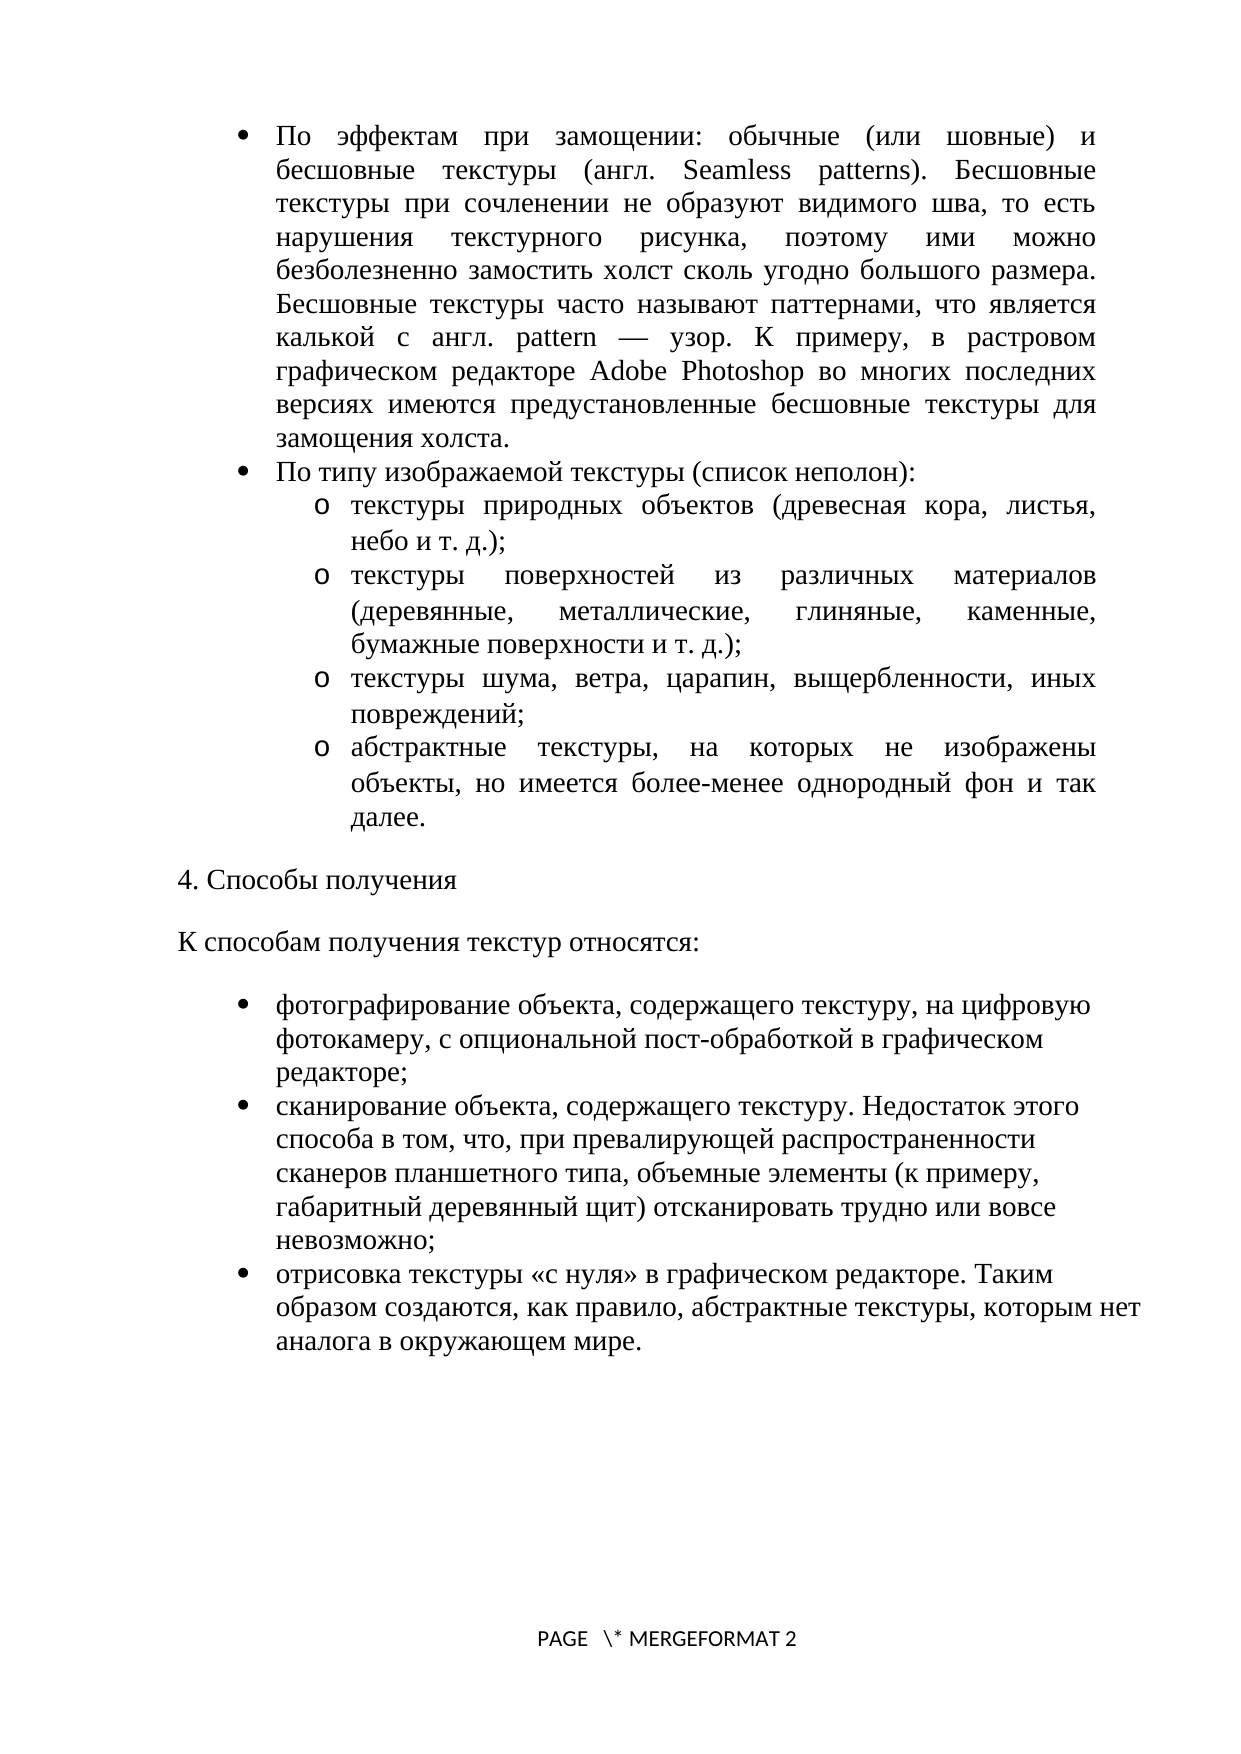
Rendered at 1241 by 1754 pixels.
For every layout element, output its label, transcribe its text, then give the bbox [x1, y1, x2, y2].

list текстуры шума, ветра, царапин, выщербленности, иных повреждений; [313, 660, 1097, 729]
list По эффектам при замощении: обычные (или шовные) и бесшовные текстуры (англ. Seamless patterns). Бесшовные текстуры при сочленении не образуют видимого шва, то есть нарушения текстурного рисунка, поэтому ими можно безболезненно замостить холст сколь угодно большого размера. Бесшовные текстуры часто называют паттернами, что является калькой с англ. pattern — узор. К примеру, в растровом графическом редакторе Adobe Photoshop во многих последних версиях имеются предустановленные бесшовные текстуры для замощения холста. [238, 118, 1097, 454]
subtitle К способам получения текстур относятся: [177, 924, 1152, 958]
subtitle фотографирование объекта, содержащего текстуру, на цифровую фотокамеру, с опциональной пост-обработкой в графическом редакторе; [238, 987, 1152, 1088]
list абстрактные текстуры, на которых не изображены объекты, но имеется более-менее однородный фон и так далее. [313, 729, 1097, 833]
subtitle сканирование объекта, содержащего текстуру. Недостаток этого способа в том, что, при превалирующей распространенности сканеров планшетного типа, объемные элементы (к примеру, габаритный деревянный щит) отсканировать трудно или вовсе невозможно; [238, 1117, 1152, 1285]
list По типу изображаемой текстуры (список неполон): [238, 454, 1097, 487]
list текстуры природных объектов (древесная кора, листья, небо и т. д.); [313, 487, 1097, 557]
list текстуры поверхностей из различных материалов (деревянные, металлические, глиняные, каменные, бумажные поверхности и т. д.); [313, 557, 1097, 660]
subtitle отрисовка текстуры «с нуля» в графическом редакторе. Таким образом создаются, как правило, абстрактные текстуры, которым нет аналога в окружающем мире. [238, 1314, 1152, 1415]
subtitle 4. Способы получения [177, 862, 1152, 895]
